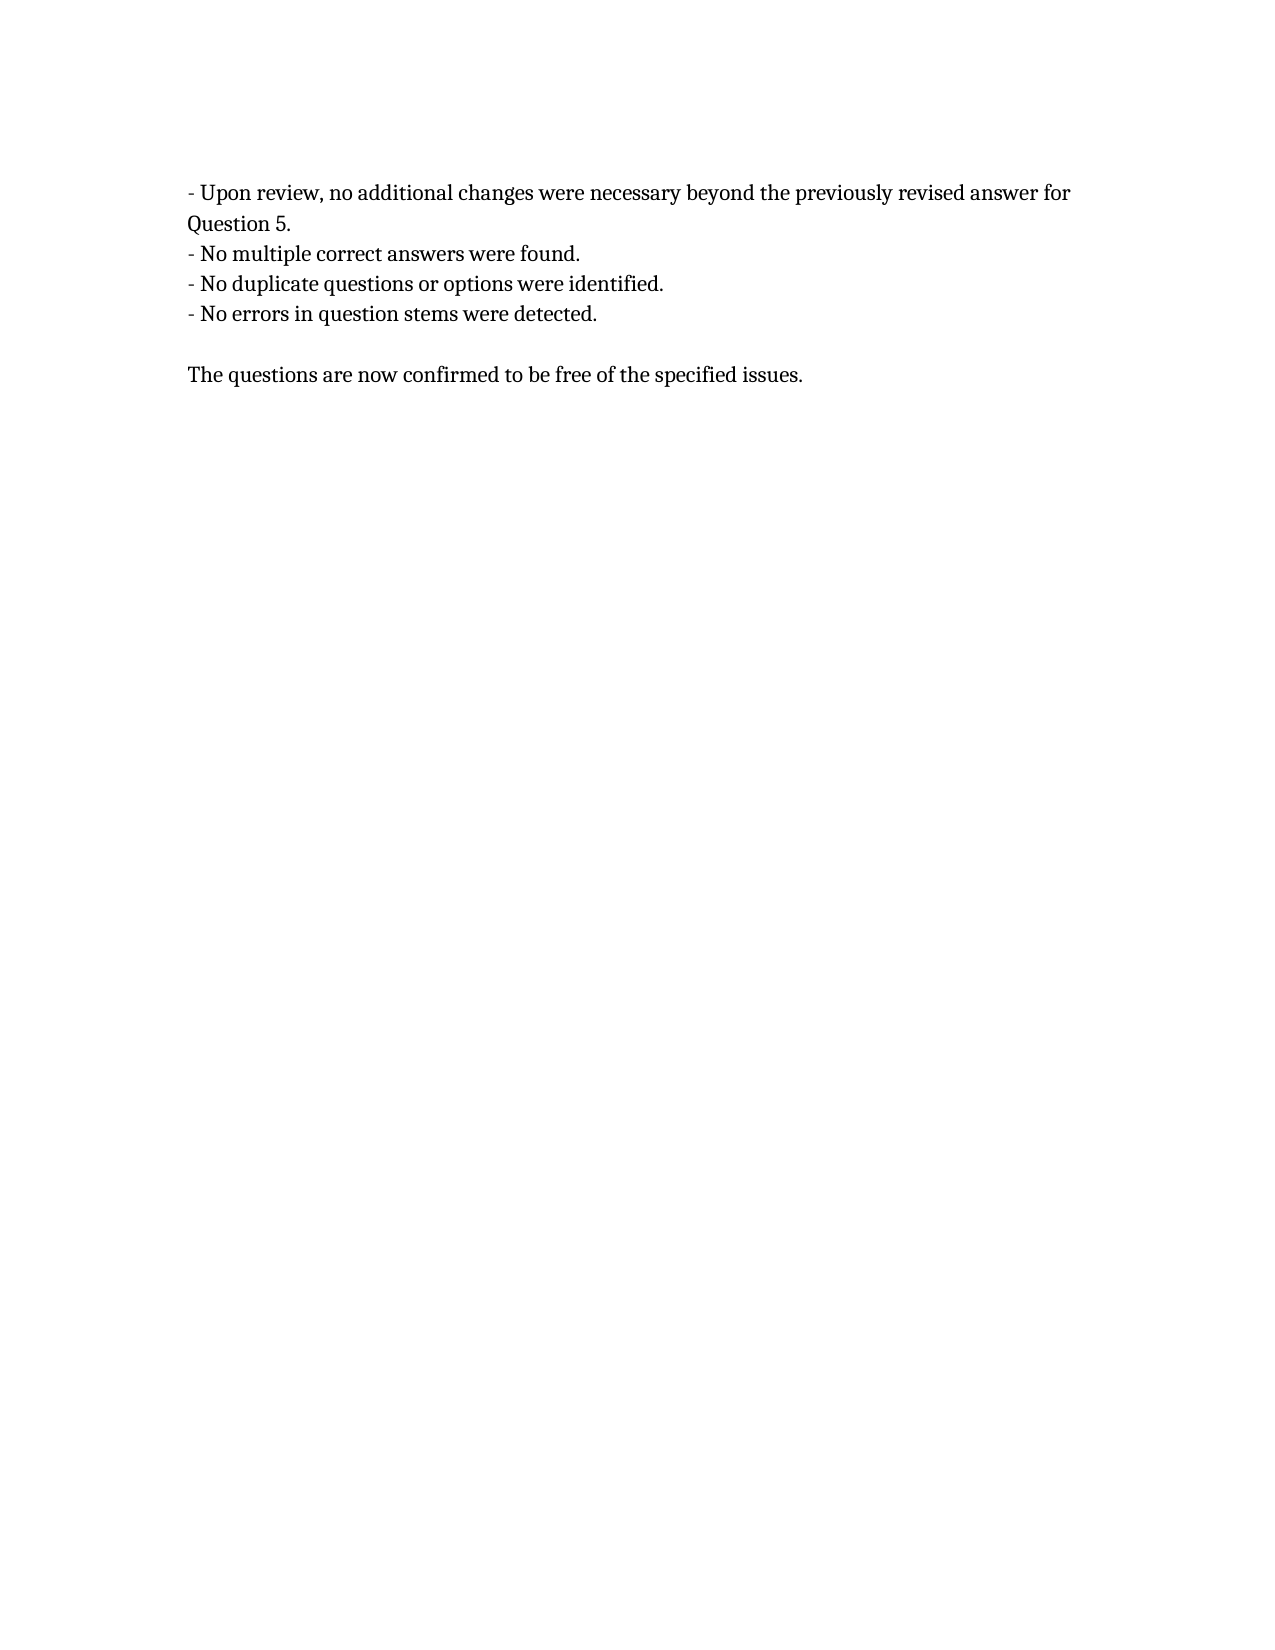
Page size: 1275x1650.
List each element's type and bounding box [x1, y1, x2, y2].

text [187, 150, 1087, 388]
